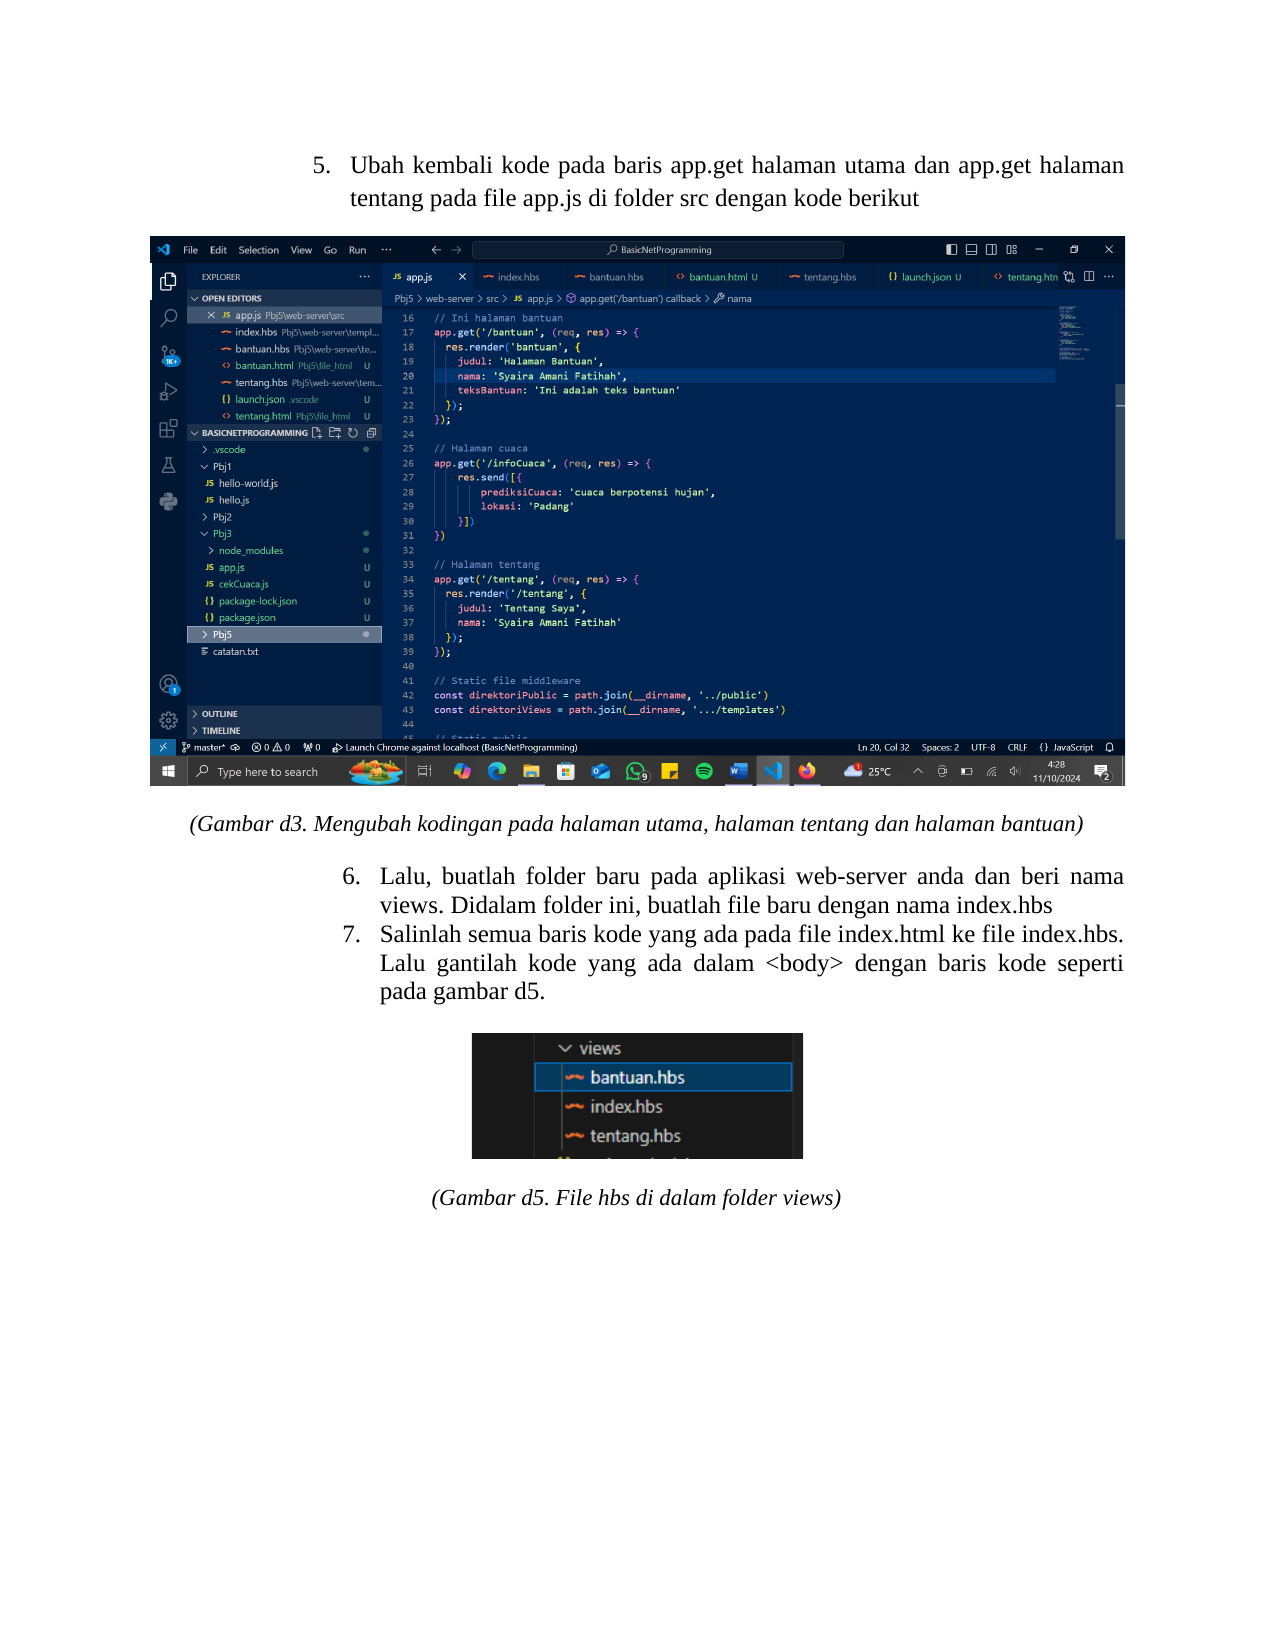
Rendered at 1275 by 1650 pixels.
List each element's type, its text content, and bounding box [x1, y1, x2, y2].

list Salinlah semua baris kode yang ada pada file index.html ke file index.hbs. Lalu gantilah kode yang ada dalam <body> dengan baris kode seperti pada gambar d5. [342, 919, 1125, 1005]
text (Gambar d3. Mengubah kodingan pada halaman utama, halaman tentang dan halaman bantuan) [150, 810, 1125, 837]
list Ubah kembali kode pada baris app.get halaman utama dan app.get halaman tentang pada file app.js di folder src dengan kode berikut [312, 150, 1125, 212]
list Lalu, buatlah folder baru pada aplikasi web-server anda dan beri nama views. Didalam folder ini, buatlah file baru dengan nama index.hbs [342, 861, 1125, 919]
picture [471, 1033, 804, 1159]
picture [150, 236, 1125, 786]
text (Gambar d5. File hbs di dalam folder views) [150, 1184, 1125, 1210]
